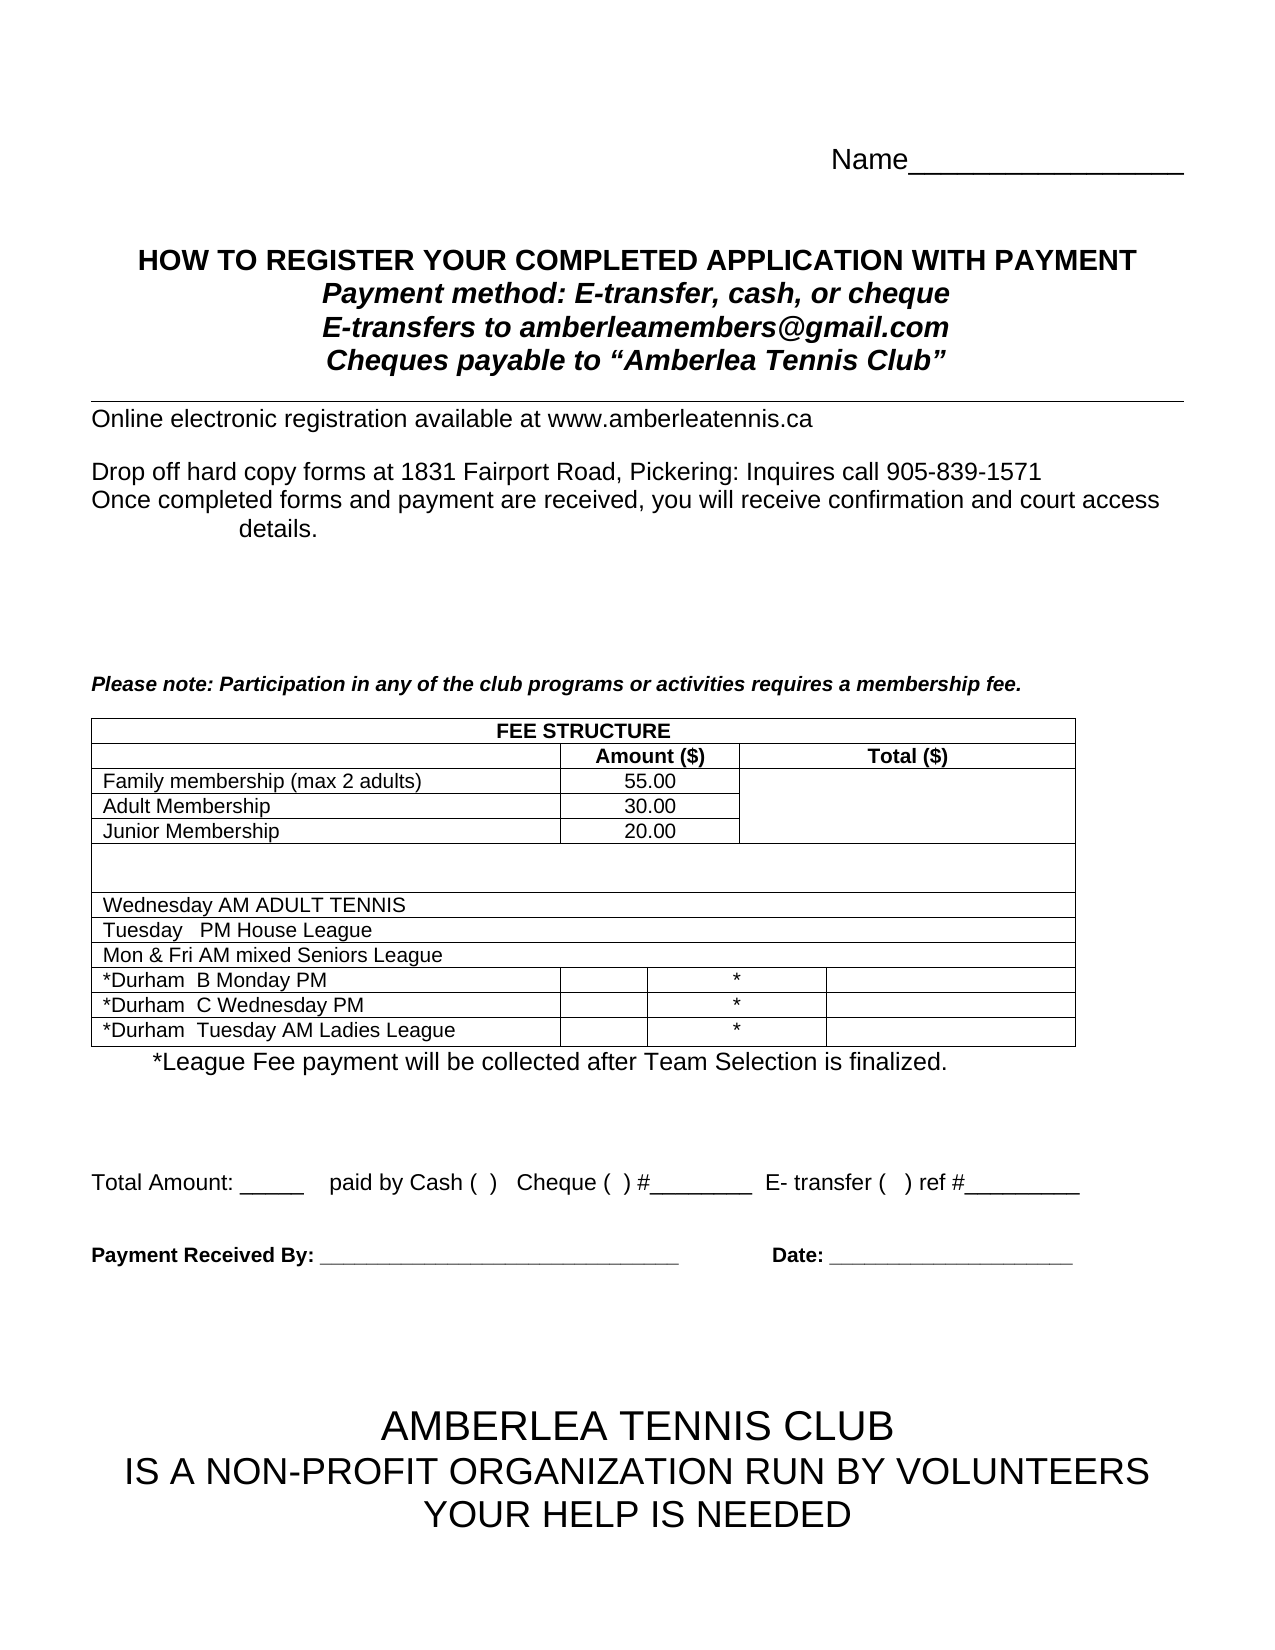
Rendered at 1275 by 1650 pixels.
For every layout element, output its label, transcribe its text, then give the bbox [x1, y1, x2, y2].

table_header FEE STRUCTURE [92, 719, 1075, 743]
table_cell [561, 993, 647, 1017]
table_cell *Durham B Monday PM [92, 968, 560, 992]
text Please note: Participation in any of the club programs or activities requires a membership fee. [91, 672, 1184, 696]
table_cell [827, 1018, 1075, 1046]
table_cell * [648, 1018, 826, 1046]
table_cell 55.00 [561, 769, 739, 793]
table_cell 20.00 [561, 819, 739, 843]
table_cell [561, 1018, 647, 1046]
table_cell Adult Membership [92, 794, 560, 818]
table_cell [740, 769, 1075, 843]
table_cell [92, 744, 560, 768]
table_cell Junior Membership [92, 819, 560, 843]
table_cell *Durham Tuesday AM Ladies League [92, 1018, 560, 1046]
table_cell Tuesday PM House League [92, 918, 1075, 942]
table_cell Amount ($) [561, 744, 739, 768]
text Payment method: E-transfer, cash, or cheque [91, 276, 1184, 310]
text Online electronic registration available at www.amberleatennis.ca [91, 402, 1184, 433]
list *League Fee payment will be collected after Team Selection is finalized. [152, 1047, 1184, 1076]
text Total Amount: _____ paid by Cash ( ) Cheque ( ) #________ E- transfer ( ) ref #_________ [91, 1169, 1184, 1195]
table_cell Wednesday AM ADULT TENNIS [92, 893, 1075, 917]
table_cell [827, 993, 1075, 1017]
table_cell * [648, 968, 826, 992]
table_cell 30.00 [561, 794, 739, 818]
table_cell Total ($) [740, 744, 1075, 768]
text Cheques payable to “Amberlea Tennis Club” [91, 343, 1184, 377]
table_cell Mon & Fri AM mixed Seniors League [92, 943, 1075, 967]
text Once completed forms and payment are received, you will receive confirmation and court access details. [91, 485, 1184, 543]
text Payment Received By: _______________________________ Date: _____________________ [91, 1243, 1184, 1267]
text HOW TO REGISTER YOUR COMPLETED APPLICATION WITH PAYMENT [91, 243, 1184, 276]
table_cell Family membership (max 2 adults) [92, 769, 560, 793]
text AMBERLEA TENNIS CLUB [91, 1401, 1184, 1449]
text E-transfers to amberleamembers@gmail.com [91, 310, 1184, 343]
text Name_________________ [91, 142, 1184, 176]
text Drop off hard copy forms at 1831 Fairport Road, Pickering: Inquires call 905-839-1571 [91, 457, 1184, 485]
table_cell [827, 968, 1075, 992]
table_cell [561, 968, 647, 992]
text IS A NON-PROFIT ORGANIZATION RUN BY VOLUNTEERS [91, 1449, 1184, 1492]
table_cell *Durham C Wednesday PM [92, 993, 560, 1017]
table_cell * [648, 993, 826, 1017]
table_cell [92, 844, 1075, 892]
text YOUR HELP IS NEEDED [91, 1492, 1184, 1536]
